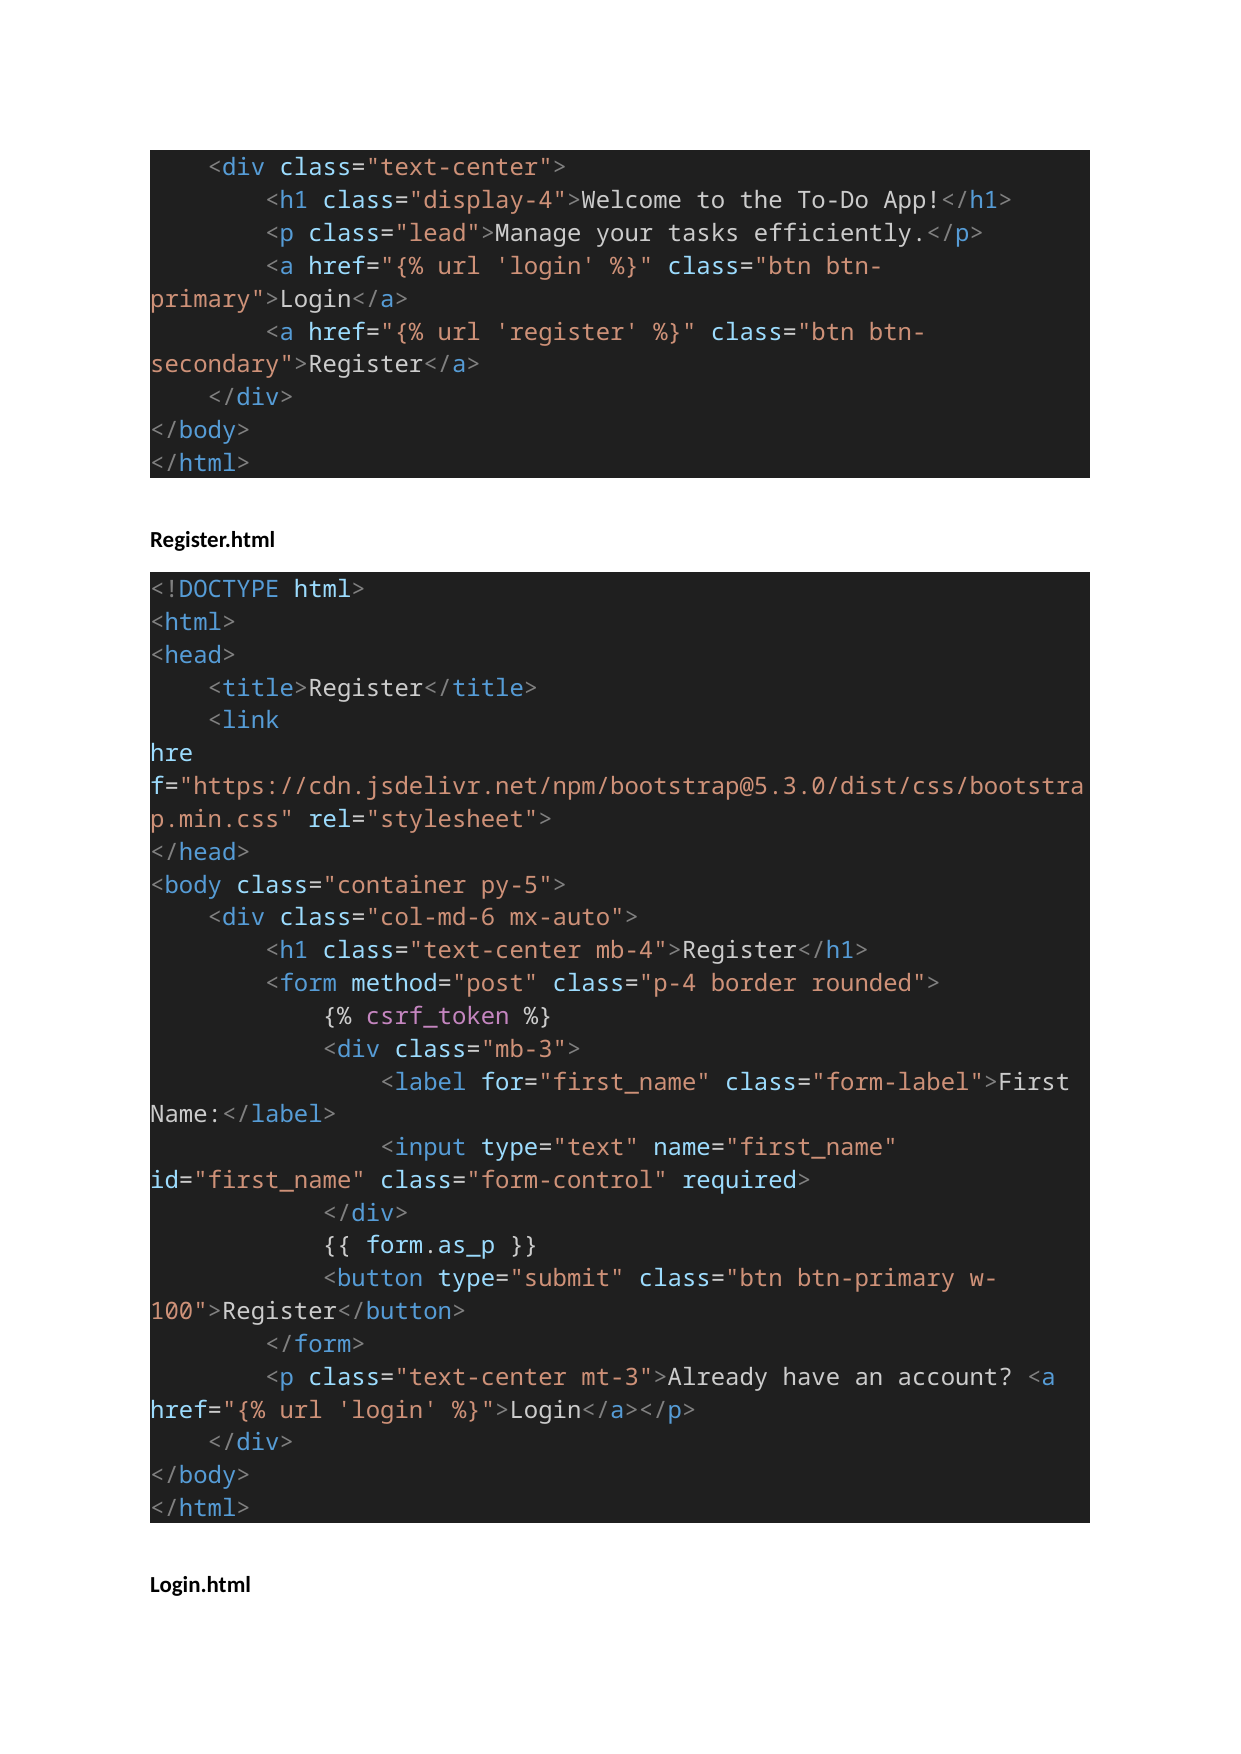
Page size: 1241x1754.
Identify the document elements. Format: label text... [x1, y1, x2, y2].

text </div> [150, 1425, 1090, 1458]
text </form> [150, 1327, 1090, 1359]
text <a href="{% url 'register' %}" class="btn btn-secondary">Register</a> [150, 314, 1090, 380]
text </div> [150, 1195, 1090, 1228]
text </body> [150, 412, 1090, 445]
text <h1 class="text-center mb-4">Register</h1> [150, 933, 1090, 966]
text <form method="post" class="p-4 border rounded"> [150, 966, 1090, 998]
text <link href="https://cdn.jsdelivr.net/npm/bootstrap@5.3.0/dist/css/bootstrap.min.css" rel="stylesheet"> [150, 703, 1090, 834]
text <div class="col-md-6 mx-auto"> [150, 900, 1090, 933]
text <title>Register</title> [150, 670, 1090, 703]
text <p class="text-center mt-3">Already have an account? <a href="{% url 'login' %}">Login</a></p> [150, 1359, 1090, 1425]
text </html> [150, 1491, 1090, 1523]
text </head> [150, 834, 1090, 867]
text </div> [150, 380, 1090, 412]
text {{ form.as_p }} [150, 1228, 1090, 1261]
text <html> [150, 605, 1090, 637]
text <p class="lead">Manage your tasks efficiently.</p> [150, 216, 1090, 248]
text <label for="first_name" class="form-label">First Name:</label> [150, 1064, 1090, 1130]
text <button type="submit" class="btn btn-primary w-100">Register</button> [150, 1261, 1090, 1327]
text <a href="{% url 'login' %}" class="btn btn-primary">Login</a> [150, 248, 1090, 314]
text <div class="mb-3"> [150, 1031, 1090, 1064]
text {% csrf_token %} [150, 998, 1090, 1031]
text Login.html [150, 1570, 1090, 1598]
text </html> [150, 445, 1090, 478]
text <!DOCTYPE html> [150, 572, 1090, 605]
text <head> [150, 637, 1090, 670]
text <input type="text" name="first_name" id="first_name" class="form-control" required> [150, 1130, 1090, 1195]
text Register.html [150, 525, 1090, 553]
text </body> [150, 1458, 1090, 1491]
text <h1 class="display-4">Welcome to the To-Do App!</h1> [150, 183, 1090, 216]
text <div class="text-center"> [150, 150, 1090, 183]
text <body class="container py-5"> [150, 867, 1090, 900]
